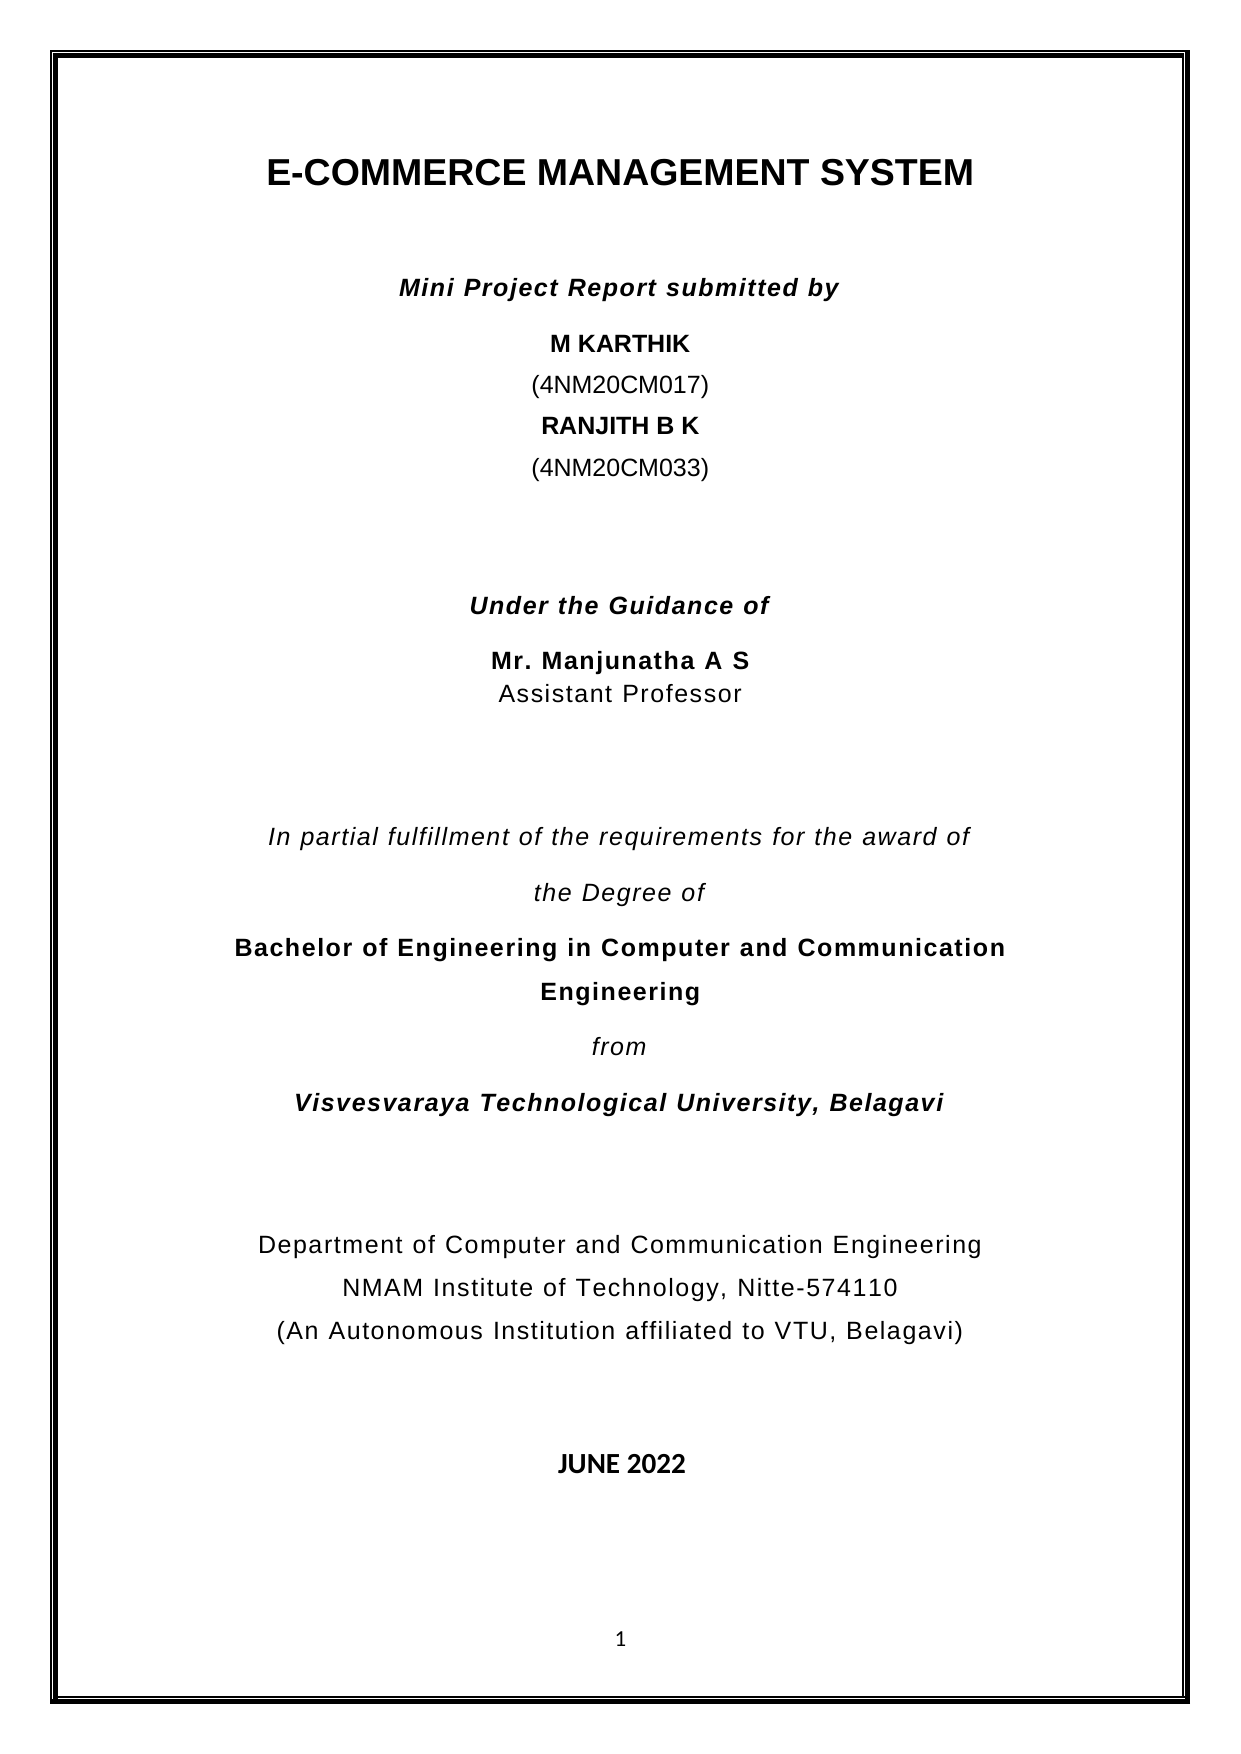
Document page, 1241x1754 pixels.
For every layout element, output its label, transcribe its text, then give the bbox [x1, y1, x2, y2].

subtitle Assistant Professor [150, 679, 1090, 708]
table_header M KARTHIK (4NM20CM017) [385, 329, 855, 411]
table_cell RANJITH B K (4NM20CM033) [385, 411, 855, 494]
subtitle Bachelor of Engineering in Computer and Communication Engineering [150, 933, 1090, 1005]
subtitle Visvesvaraya Technological University, Belagavi [150, 1088, 1090, 1116]
subtitle In partial fulfillment of the requirements for the award of [150, 822, 1090, 851]
subtitle NMAM Institute of Technology, Nitte-574110 [150, 1273, 1090, 1301]
subtitle Department of Computer and Communication Engineering [150, 1229, 1090, 1258]
text E-COMMERCE MANAGEMENT SYSTEM [150, 150, 1090, 193]
subtitle Mini Project Report submitted by [150, 273, 1090, 302]
subtitle Under the Guidance of [150, 591, 1090, 619]
subtitle (An Autonomous Institution affiliated to VTU, Belagavi) [150, 1316, 1090, 1344]
subtitle the Degree of [150, 878, 1090, 906]
subtitle from [150, 1032, 1090, 1061]
text JUNE 2022 [525, 1445, 1090, 1481]
subtitle Mr. Manjunatha A S [150, 646, 1090, 675]
